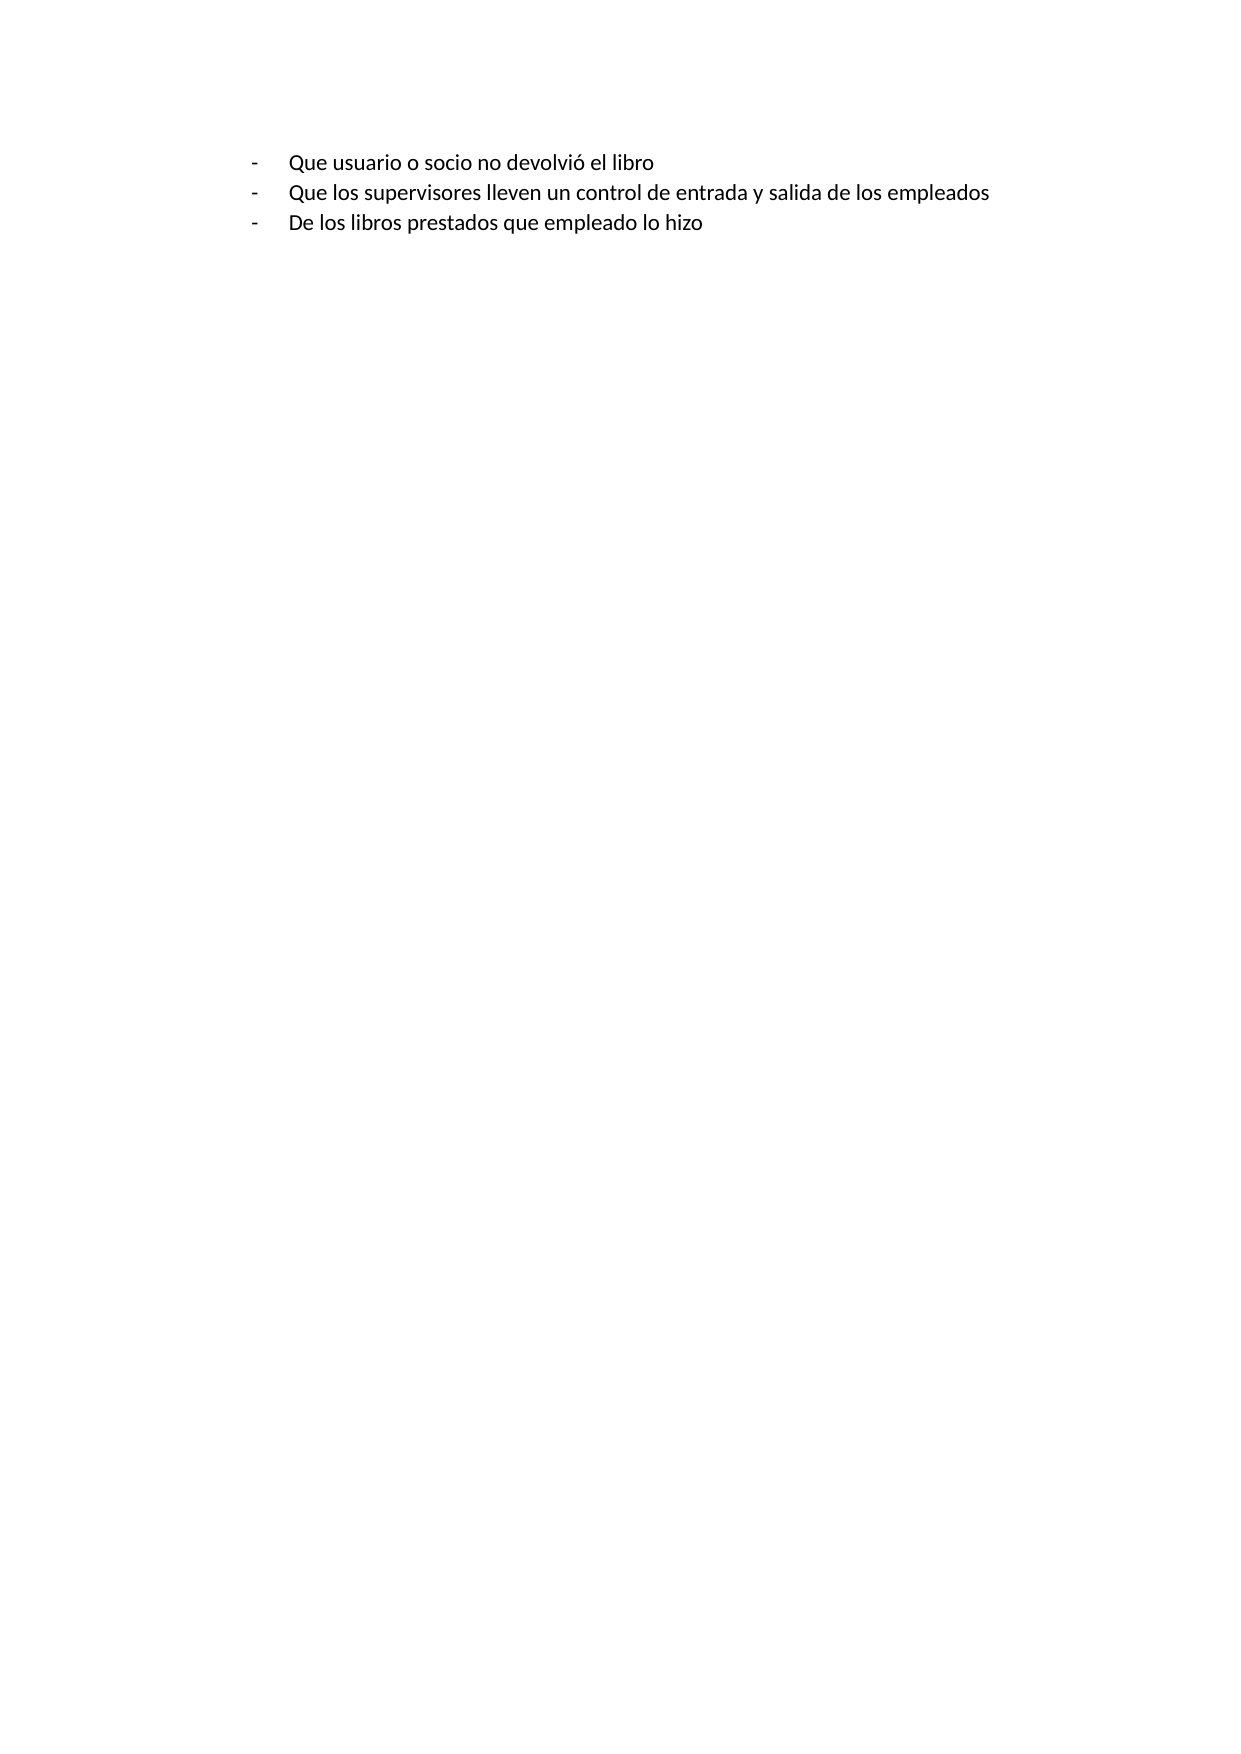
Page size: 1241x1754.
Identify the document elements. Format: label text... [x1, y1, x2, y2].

list De los libros prestados que empleado lo hizo [251, 208, 1063, 236]
list Que usuario o socio no devolvió el libro [251, 148, 1063, 176]
list Que los supervisores lleven un control de entrada y salida de los empleados [251, 178, 1063, 206]
